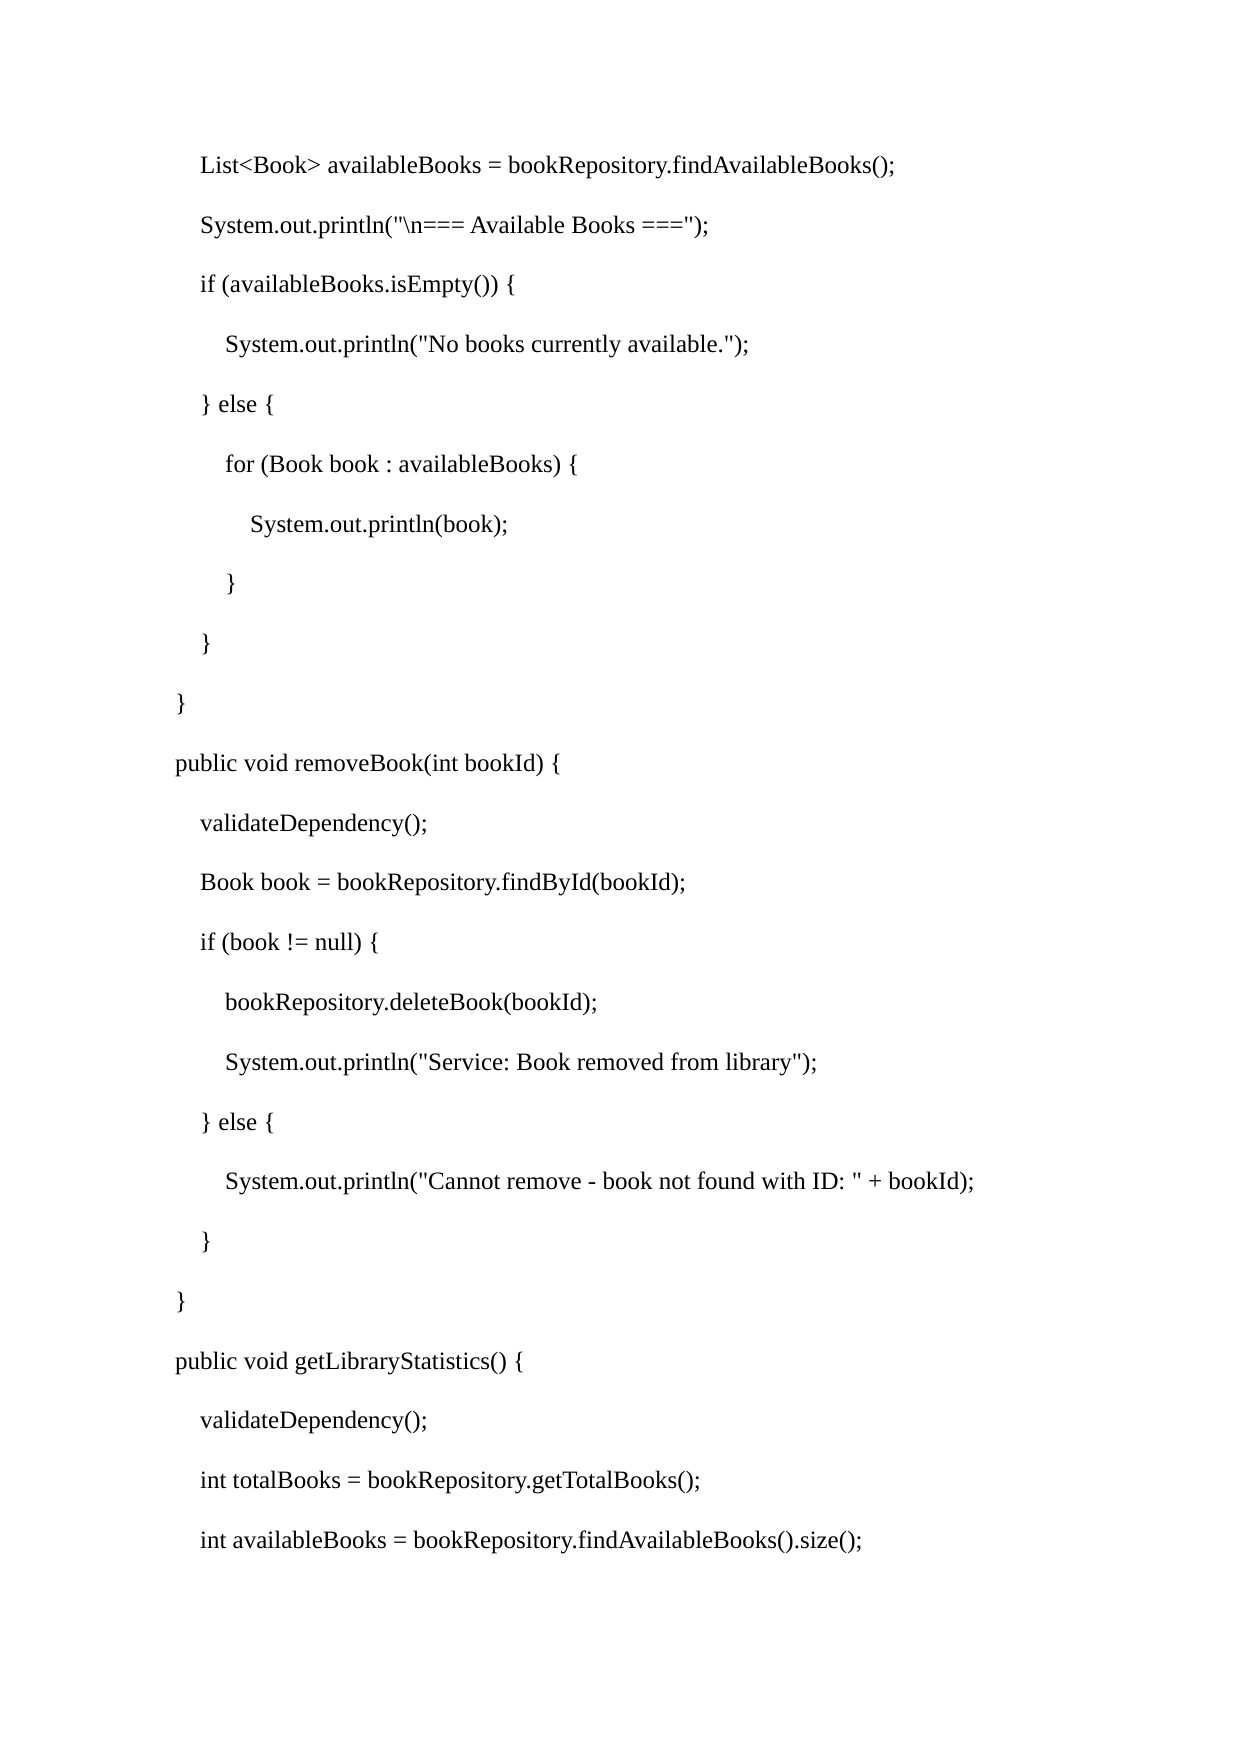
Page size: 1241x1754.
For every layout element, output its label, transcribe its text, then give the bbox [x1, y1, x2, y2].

text validateDependency(); [150, 808, 1090, 836]
text if (book != null) { [150, 927, 1090, 956]
text System.out.println("Service: Book removed from library"); [150, 1047, 1090, 1076]
text System.out.println("\n=== Available Books ==="); [150, 210, 1090, 238]
text } [150, 1226, 1090, 1255]
text } else { [150, 389, 1090, 418]
text System.out.println("No books currently available."); [150, 329, 1090, 358]
text } [150, 1286, 1090, 1315]
text public void getLibraryStatistics() { [150, 1346, 1090, 1374]
text if (availableBooks.isEmpty()) { [150, 269, 1090, 298]
text for (Book book : availableBooks) { [150, 449, 1090, 478]
text public void removeBook(int bookId) { [150, 748, 1090, 777]
text System.out.println("Cannot remove - book not found with ID: " + bookId); [150, 1166, 1090, 1195]
text List<Book> availableBooks = bookRepository.findAvailableBooks(); [150, 150, 1090, 179]
text bookRepository.deleteBook(bookId); [150, 987, 1090, 1016]
text } [150, 688, 1090, 717]
text int totalBooks = bookRepository.getTotalBooks(); [150, 1465, 1090, 1494]
text System.out.println(book); [150, 509, 1090, 537]
text Book book = bookRepository.findById(bookId); [150, 867, 1090, 896]
text int availableBooks = bookRepository.findAvailableBooks().size(); [150, 1525, 1090, 1554]
text } [150, 628, 1090, 657]
text } else { [150, 1107, 1090, 1135]
text validateDependency(); [150, 1406, 1090, 1434]
text } [150, 568, 1090, 597]
